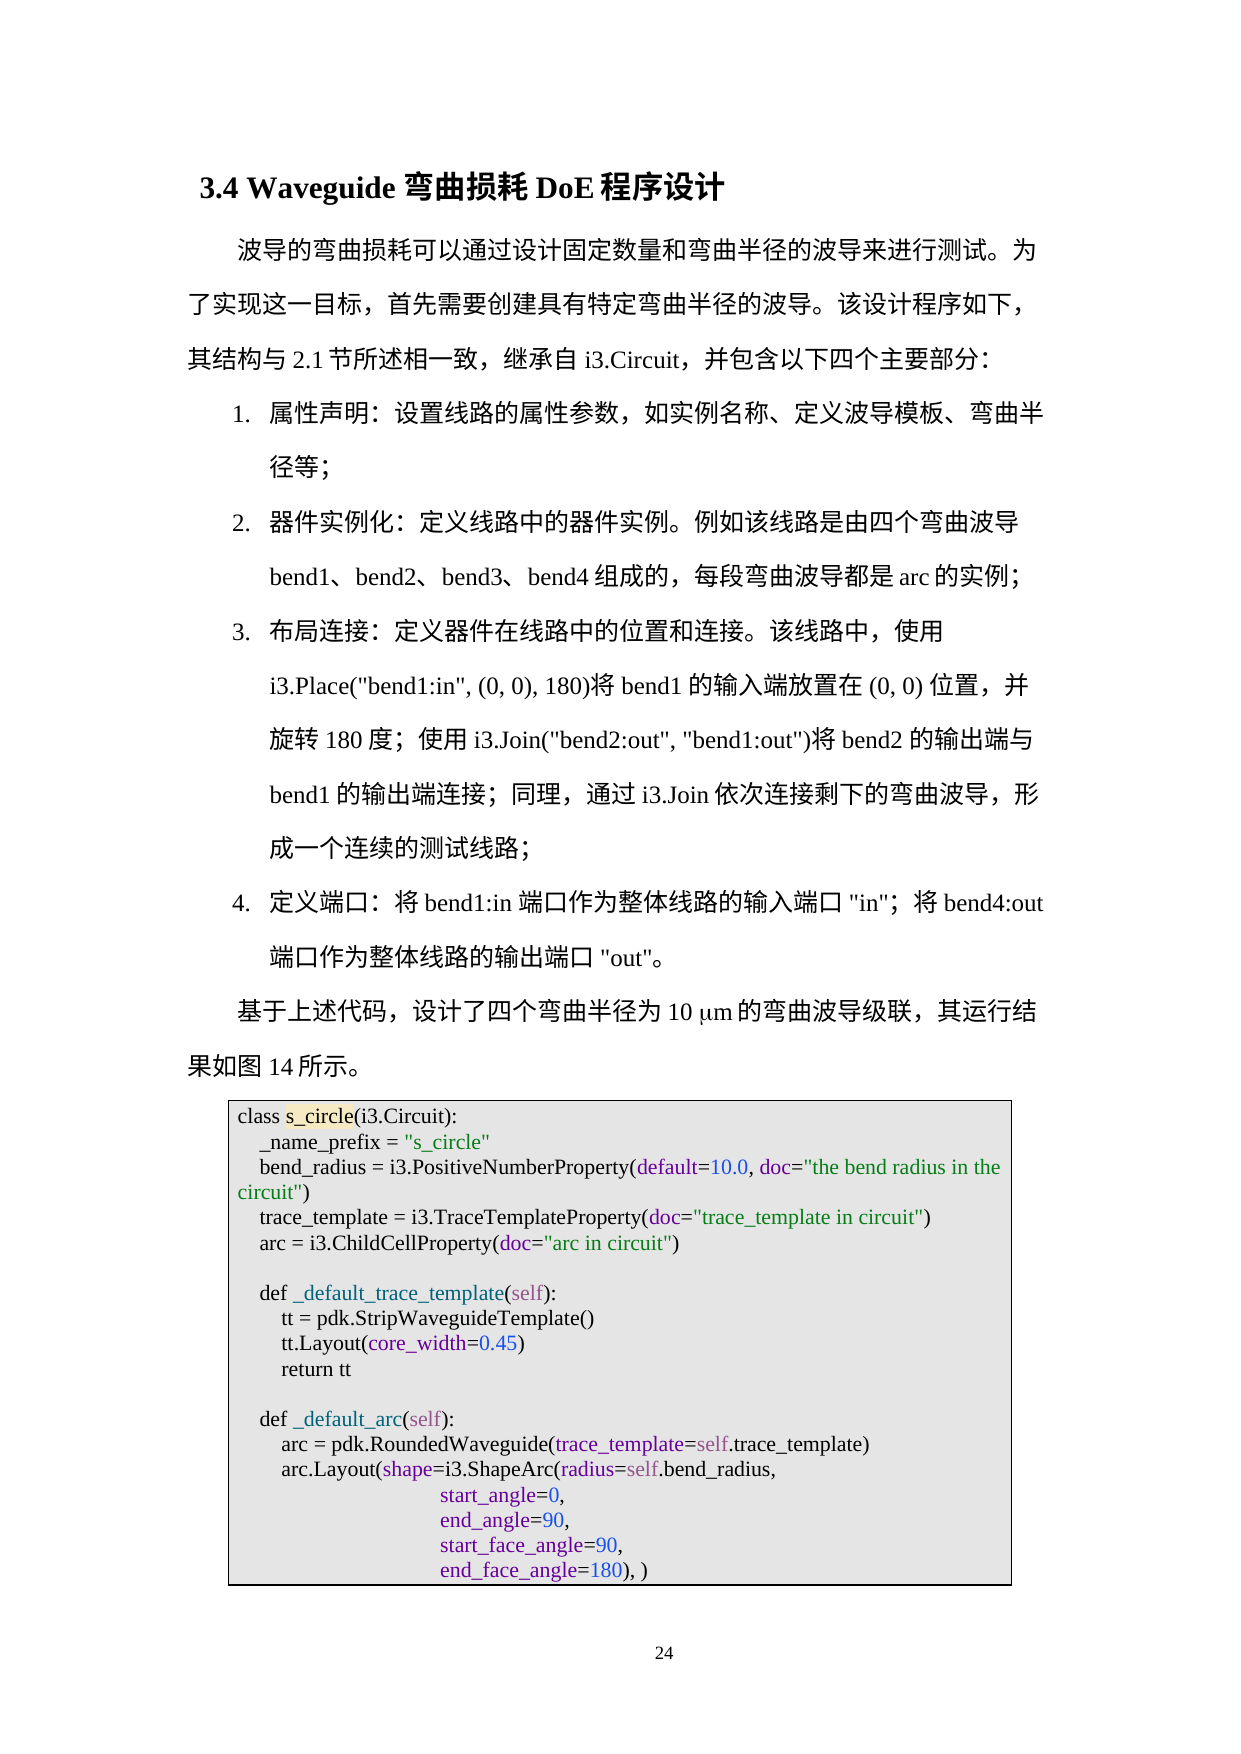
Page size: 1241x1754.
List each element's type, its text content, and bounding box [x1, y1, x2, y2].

subtitle 3.4 Waveguide 弯曲损耗 DoE程序设计 [199, 162, 1053, 208]
list 布局连接：定义器件在线路中的位置和连接。该线路中，使用i3.Place("bend1:in", (0, 0), 180)将 bend1 的输入端放置在 (0, 0) 位置，并旋转 180 度；使用i3.Join("bend2:out", "bend1:out")将 bend2 的输出端与 bend1 的输出端连接；同理，通过i3.Join依次连接剩下的弯曲波导，形成一个连续的测试线路； [232, 611, 1053, 865]
text 基于上述代码，设计了四个弯曲半径为10 m的弯曲波导级联，其运行结果如图 14所示。 [187, 992, 1053, 1082]
list 定义端口：将bend1:in 端口作为整体线路的输入端口 "in"；将bend4:out端口作为整体线路的输出端口 "out"。 [232, 883, 1053, 973]
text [229, 1101, 1011, 1584]
list 器件实例化：定义线路中的器件实例。例如该线路是由四个弯曲波导bend1、bend2、bend3、bend4组成的，每段弯曲波导都是arc的实例； [232, 502, 1053, 593]
list 属性声明：设置线路的属性参数，如实例名称、定义波导模板、弯曲半径等； [232, 393, 1053, 484]
text 波导的弯曲损耗可以通过设计固定数量和弯曲半径的波导来进行测试。为了实现这一目标，首先需要创建具有特定弯曲半径的波导。该设计程序如下，其结构与2.1节所述相一致，继承自 i3.Circuit，并包含以下四个主要部分： [187, 230, 1053, 375]
